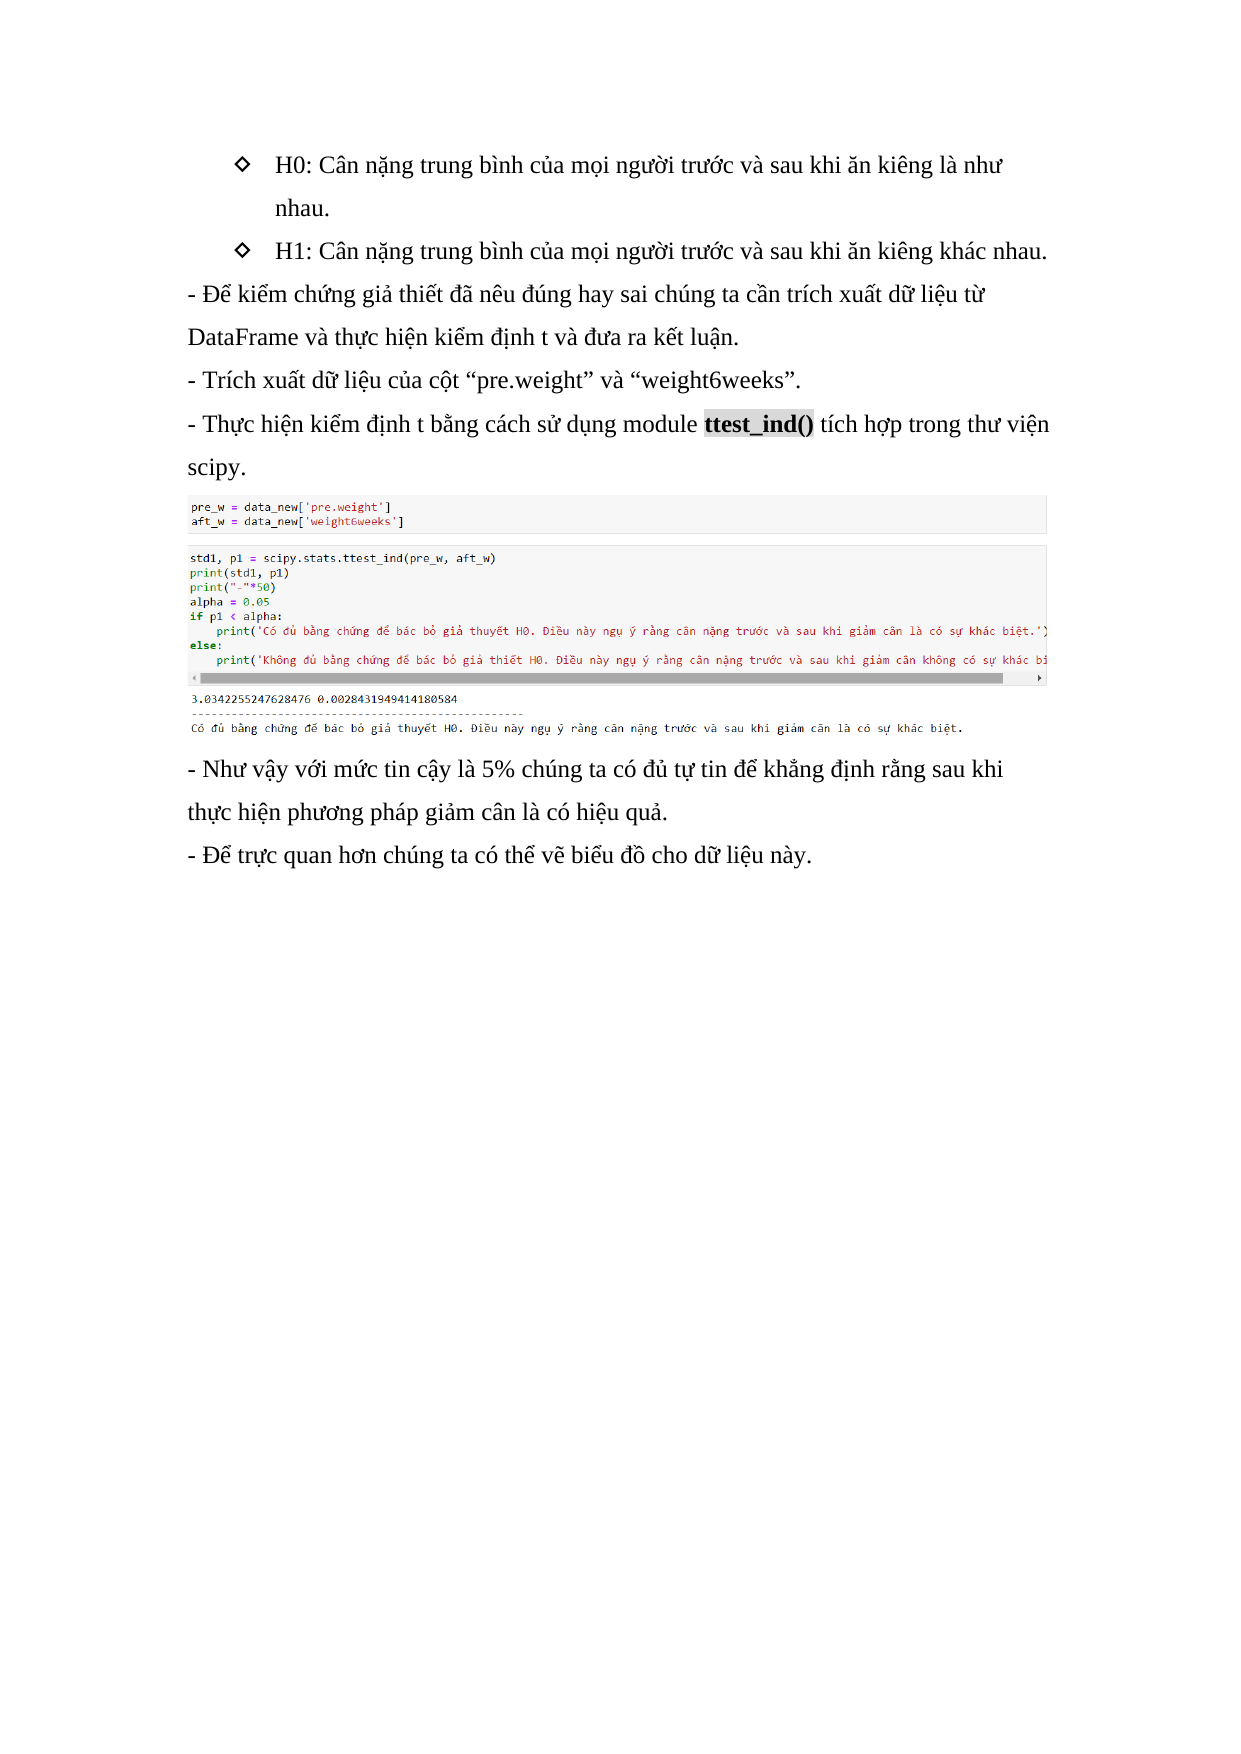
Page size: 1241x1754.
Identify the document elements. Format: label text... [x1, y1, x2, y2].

text - Để trực quan hơn chúng ta có thể vẽ biểu đồ cho dữ liệu này. [187, 840, 1053, 869]
text - Để kiểm chứng giả thiết đã nêu đúng hay sai chúng ta cần trích xuất dữ liệu từ DataFrame và thực hiện kiểm định t và đưa ra kết luận. [187, 279, 1053, 351]
text - Trích xuất dữ liệu của cột “pre.weight” và “weight6weeks”. [187, 366, 1053, 394]
list H0: Cân nặng trung bình của mọi người trước và sau khi ăn kiêng là như nhau. [231, 150, 1053, 222]
picture [187, 495, 1053, 742]
text - Như vậy với mức tin cậy là 5% chúng ta có đủ tự tin để khẳng định rằng sau khi thực hiện phương pháp giảm cân là có hiệu quả. [187, 754, 1053, 826]
text - Thực hiện kiểm định t bằng cách sử dụng module ttest_ind() tích hợp trong thư viện scipy. [187, 409, 1053, 481]
list H1: Cân nặng trung bình của mọi người trước và sau khi ăn kiêng khác nhau. [231, 236, 1053, 265]
